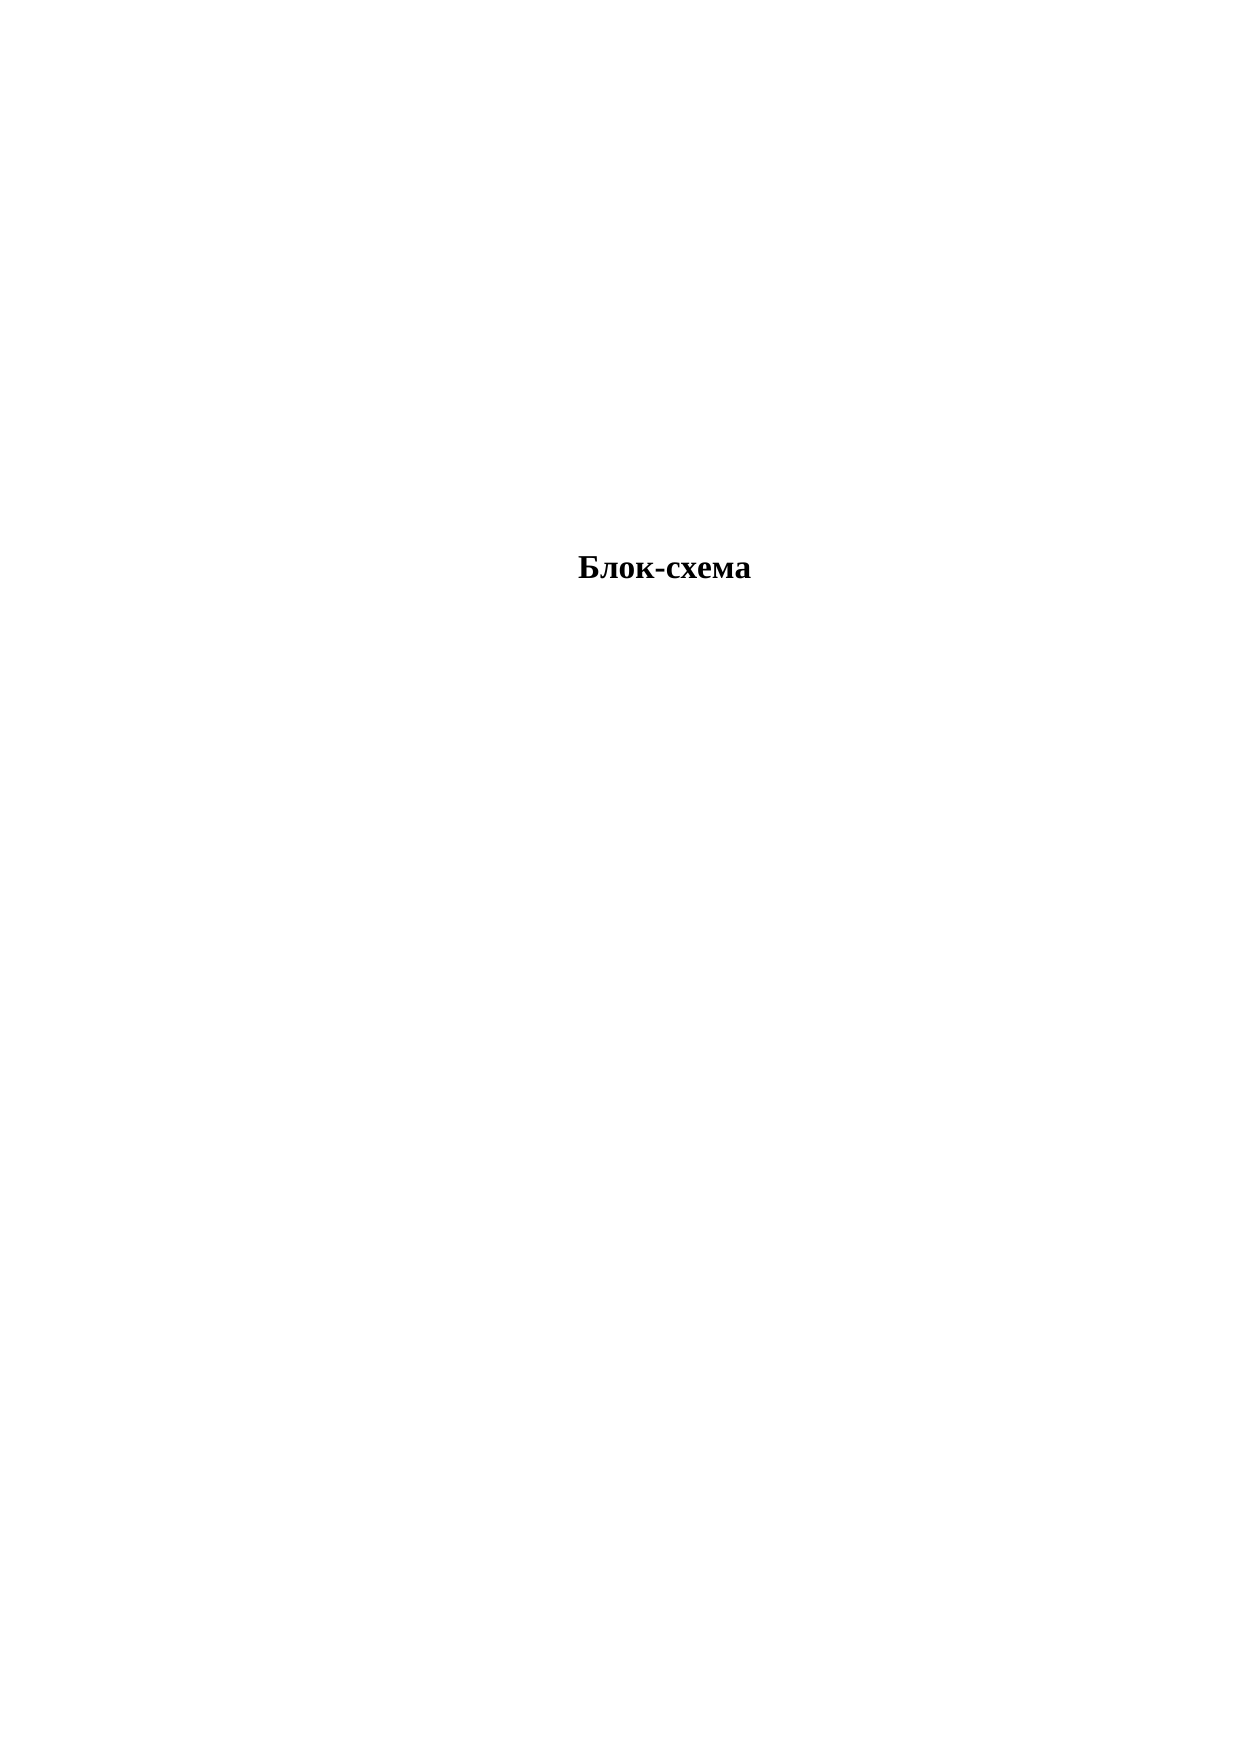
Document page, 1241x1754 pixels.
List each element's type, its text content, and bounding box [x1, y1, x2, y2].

text Блок-схема [177, 547, 1152, 586]
